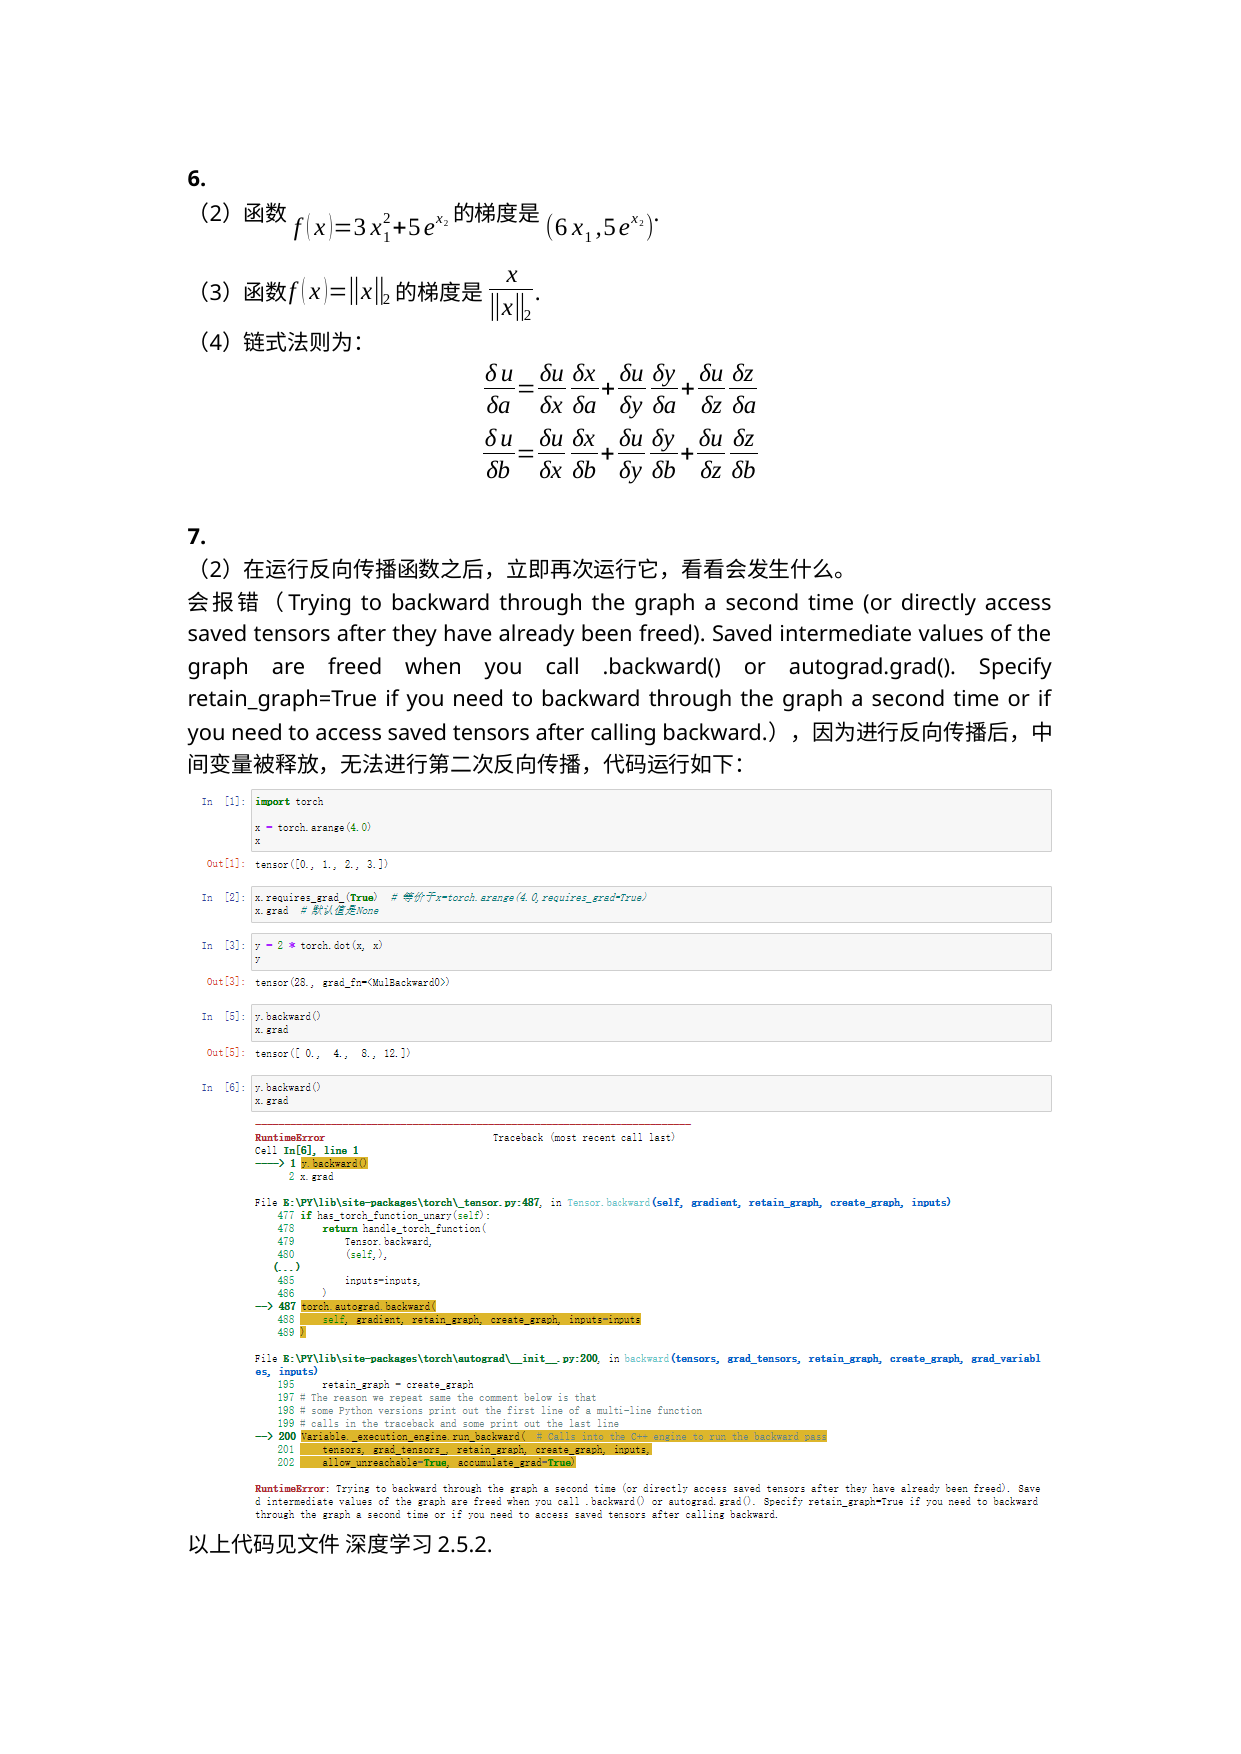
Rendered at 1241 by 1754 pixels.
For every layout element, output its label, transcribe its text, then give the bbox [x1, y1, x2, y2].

picture [187, 779, 1053, 1524]
text （4）链式法则为： [187, 324, 1053, 357]
text 7. [187, 519, 1053, 552]
text （2）在运行反向传播函数之后，立即再次运行它，看看会发生什么。 [187, 552, 1053, 584]
text （3）函数 的梯度是 . [187, 259, 1053, 324]
text （2）函数 的梯度是 . [187, 194, 1053, 259]
text 6. [187, 162, 1053, 194]
text 以上代码见文件 深度学习2.5.2. [187, 1527, 1053, 1559]
text 会报错（Trying to backward through the graph a second time (or directly access saved tensors after they have already been freed). Saved intermediate values of the graph are freed when you call .backward() or autograd.grad(). Specify retain_graph=True if you need to backward through the graph a second time or if you need to access saved tensors after calling backward.），因为进行反向传播后，中间变量被释放，无法进行第二次反向传播，代码运行如下： [187, 584, 1053, 779]
